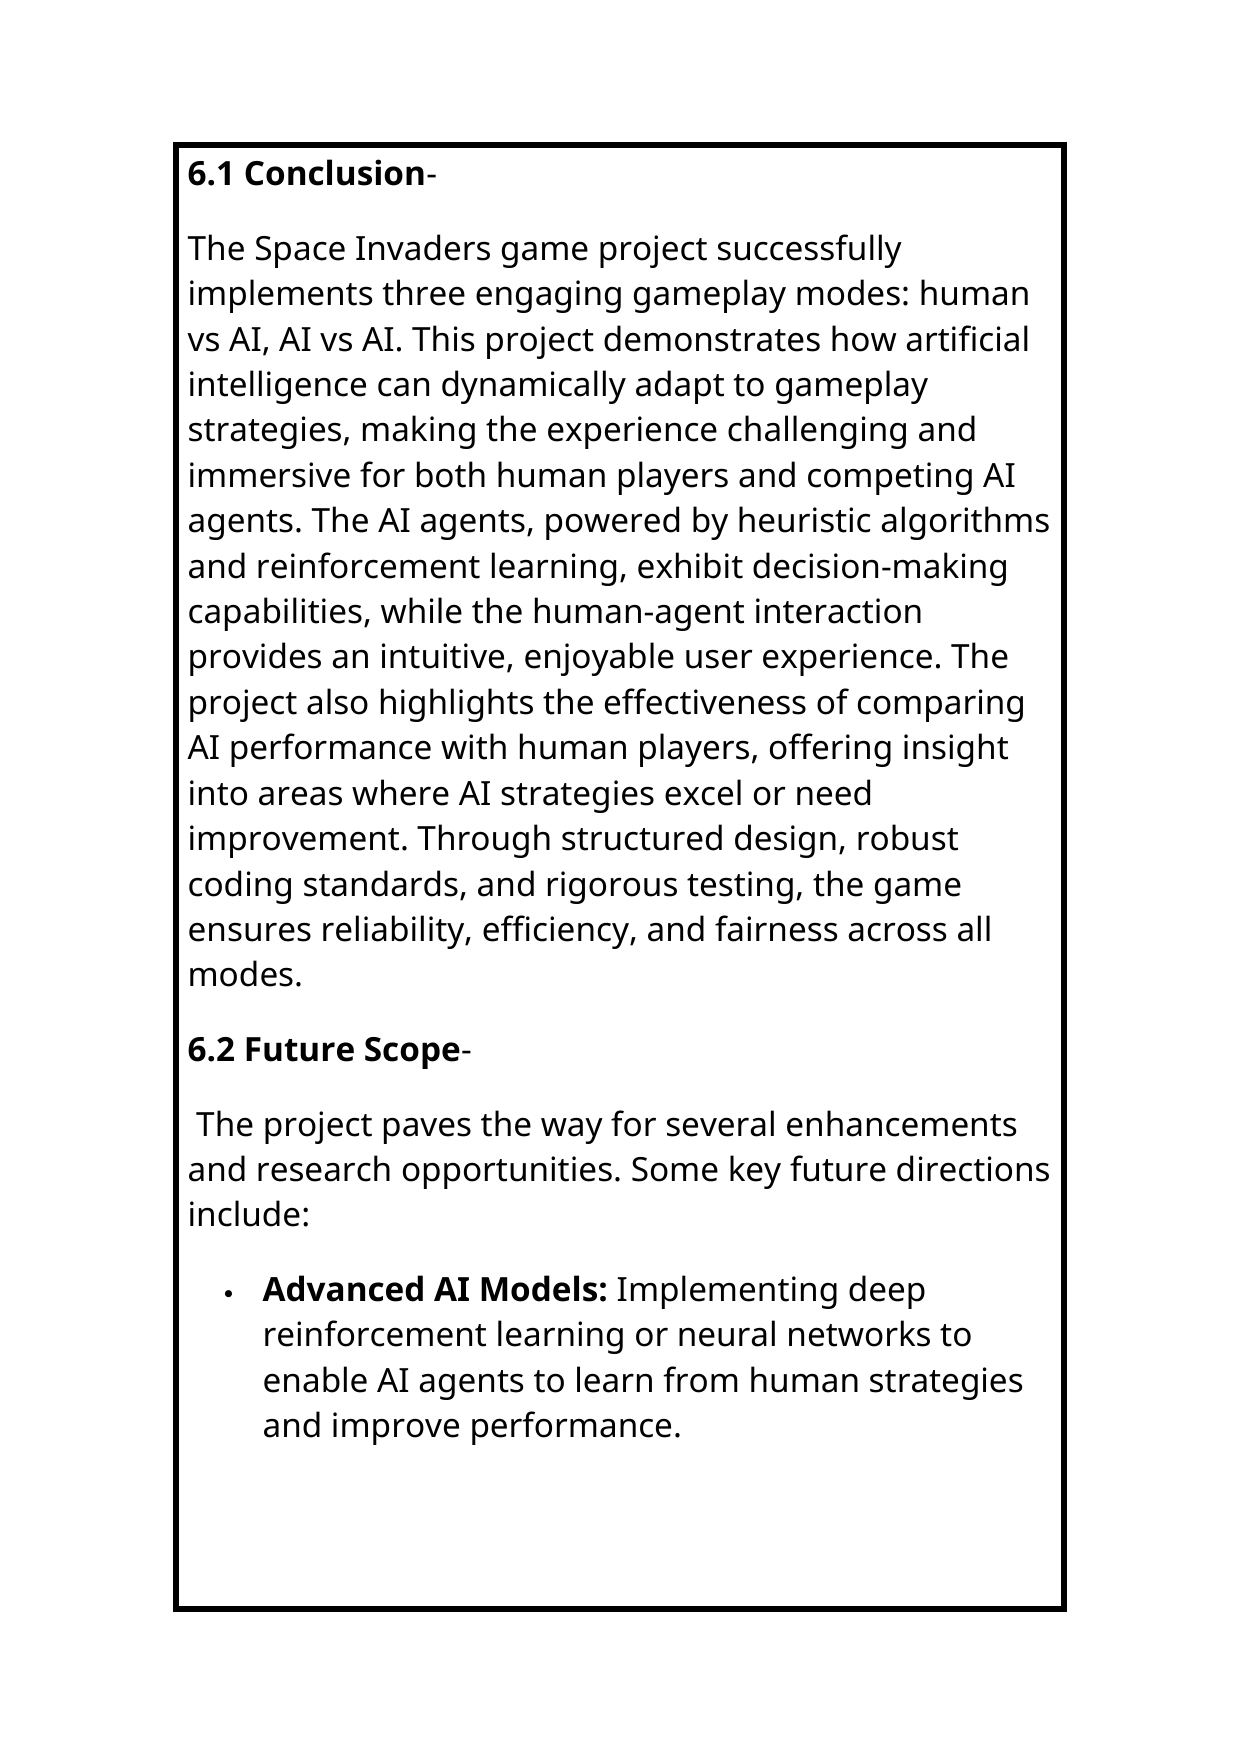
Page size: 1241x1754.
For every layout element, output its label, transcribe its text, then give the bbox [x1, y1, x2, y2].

text 6.2 Future Scope- [187, 1026, 1053, 1071]
text 6.1 Conclusion- [187, 150, 1053, 195]
list Advanced AI Models: Implementing deep reinforcement learning or neural networks to enable AI agents to learn from human strategies and improve performance. [225, 1266, 1053, 1447]
text The project paves the way for several enhancements and research opportunities. Some key future directions include: [187, 1100, 1053, 1237]
text The Space Invaders game project successfully implements three engaging gameplay modes: human vs AI, AI vs AI. This project demonstrates how artificial intelligence can dynamically adapt to gameplay strategies, making the experience challenging and immersive for both human players and competing AI agents. The AI agents, powered by heuristic algorithms and reinforcement learning, exhibit decision-making capabilities, while the human-agent interaction provides an intuitive, enjoyable user experience. The project also highlights the effectiveness of comparing AI performance with human players, offering insight into areas where AI strategies excel or need improvement. Through structured design, robust coding standards, and rigorous testing, the game ensures reliability, efficiency, and fairness across all modes. [187, 224, 1053, 997]
